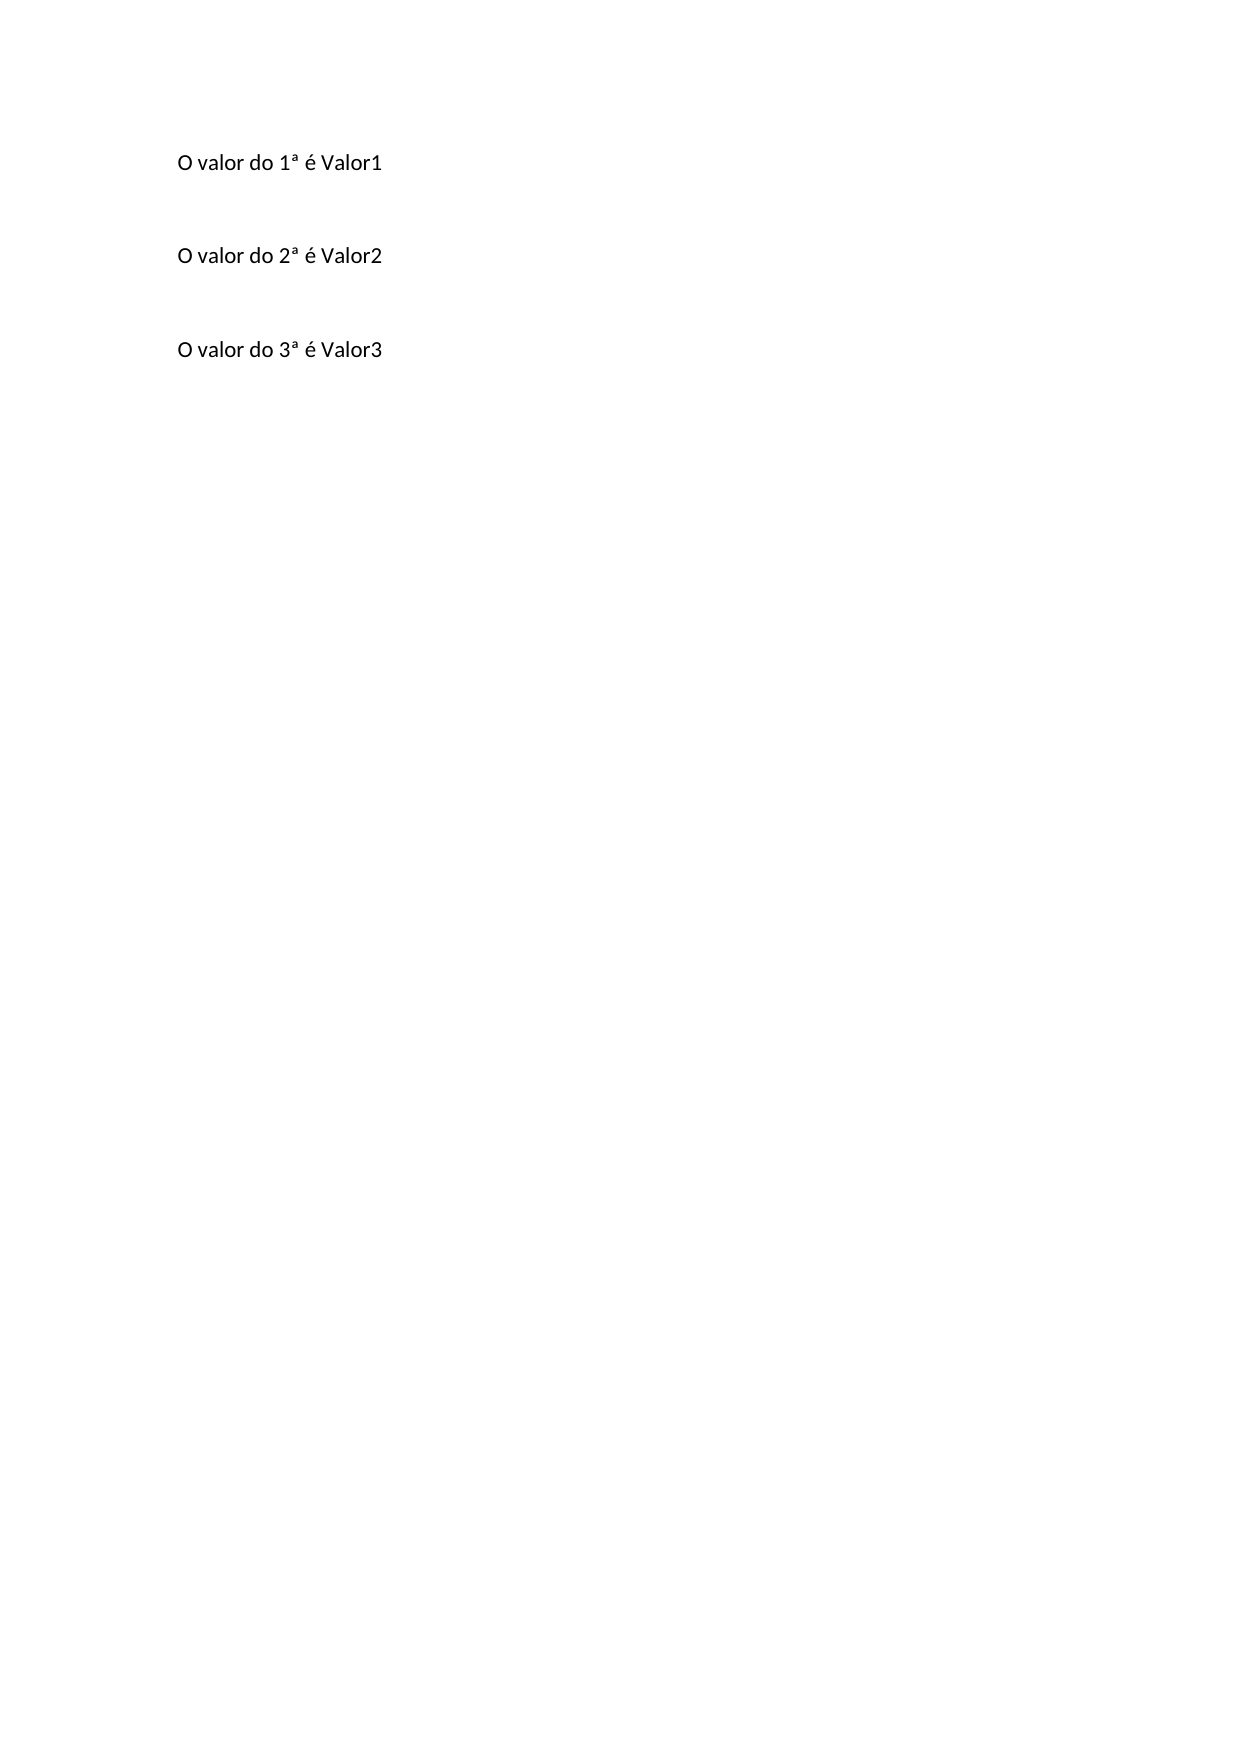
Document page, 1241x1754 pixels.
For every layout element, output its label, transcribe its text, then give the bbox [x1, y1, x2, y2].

text O valor do 1ª é Valor1 [177, 148, 1063, 176]
text O valor do 2ª é Valor2 [177, 241, 1063, 269]
text O valor do 3ª é Valor3 [177, 335, 1063, 363]
